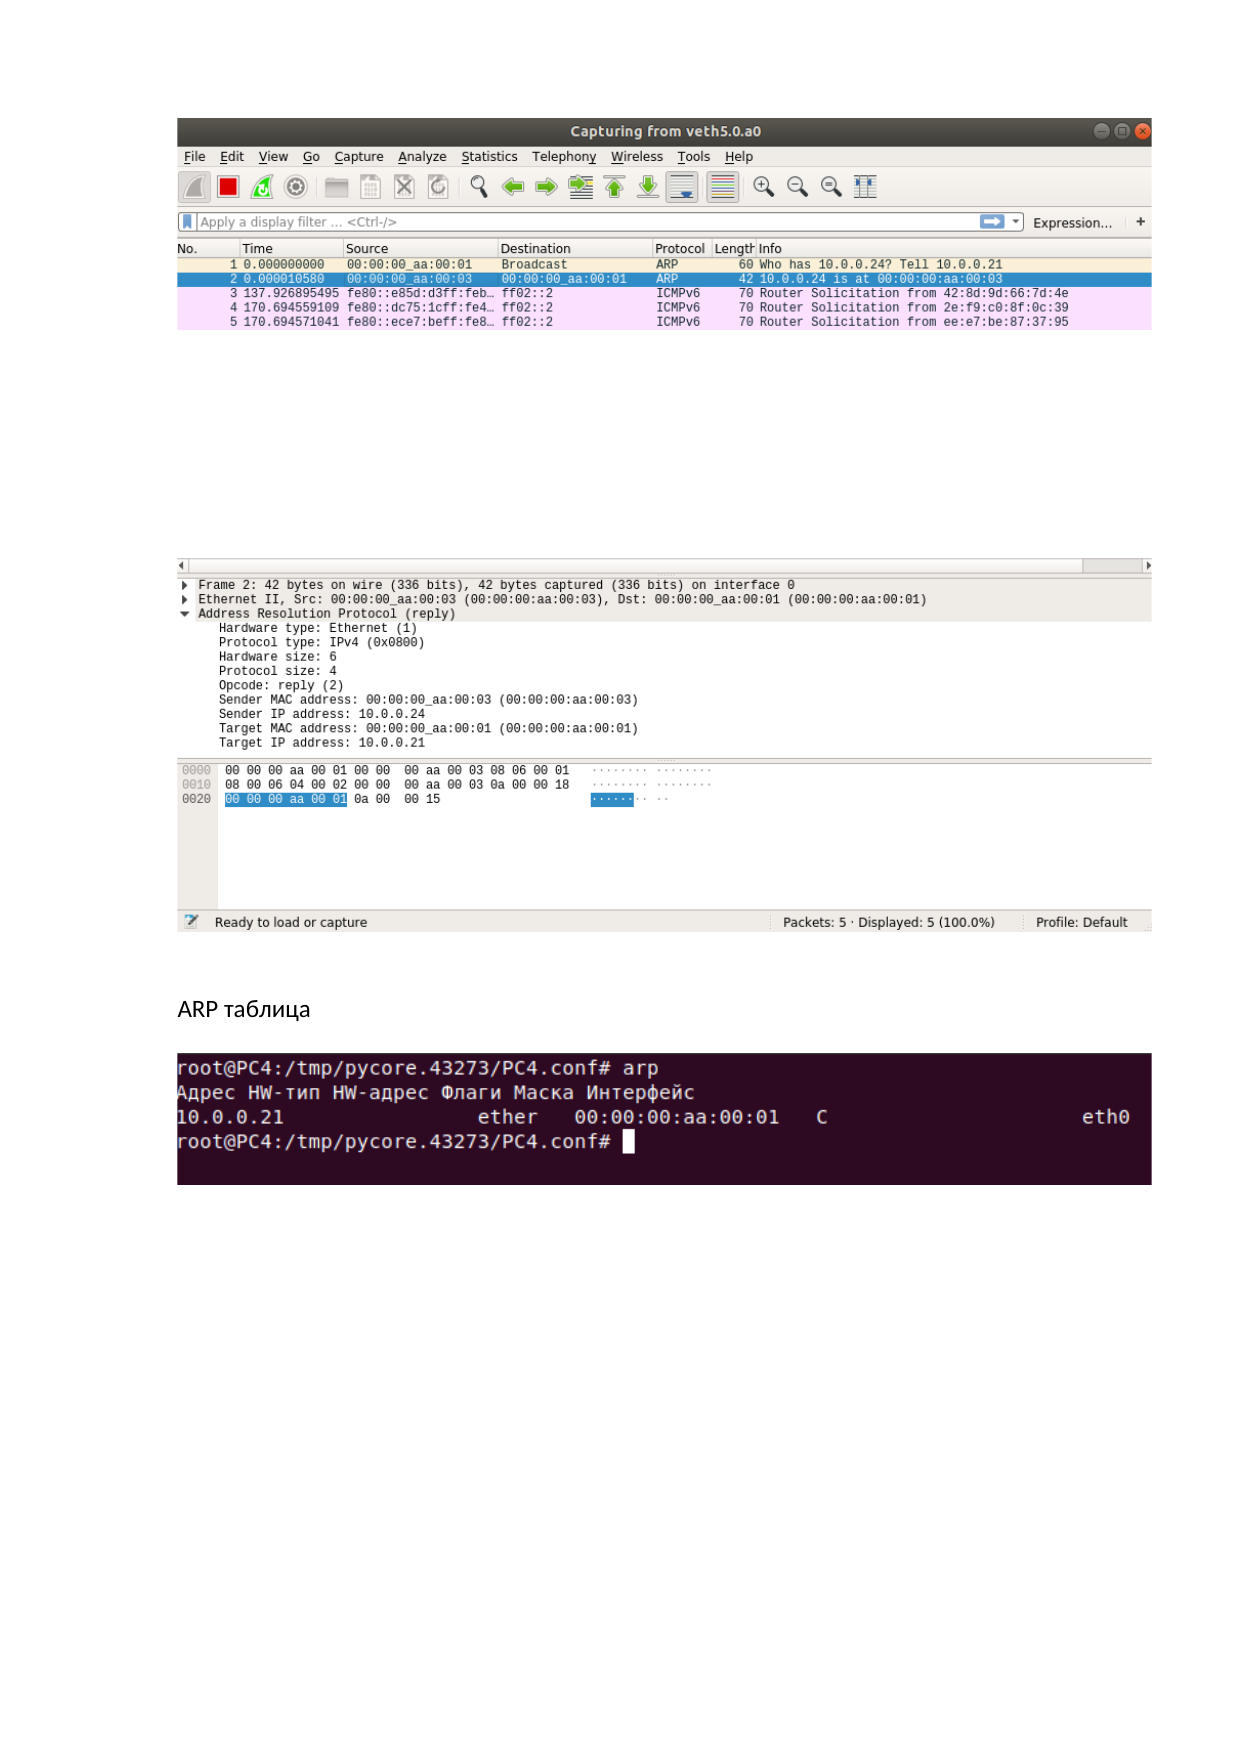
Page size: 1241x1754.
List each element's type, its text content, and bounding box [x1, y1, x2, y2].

picture [177, 118, 1152, 932]
picture [177, 1053, 1152, 1185]
text ARP таблица [177, 993, 1152, 1023]
